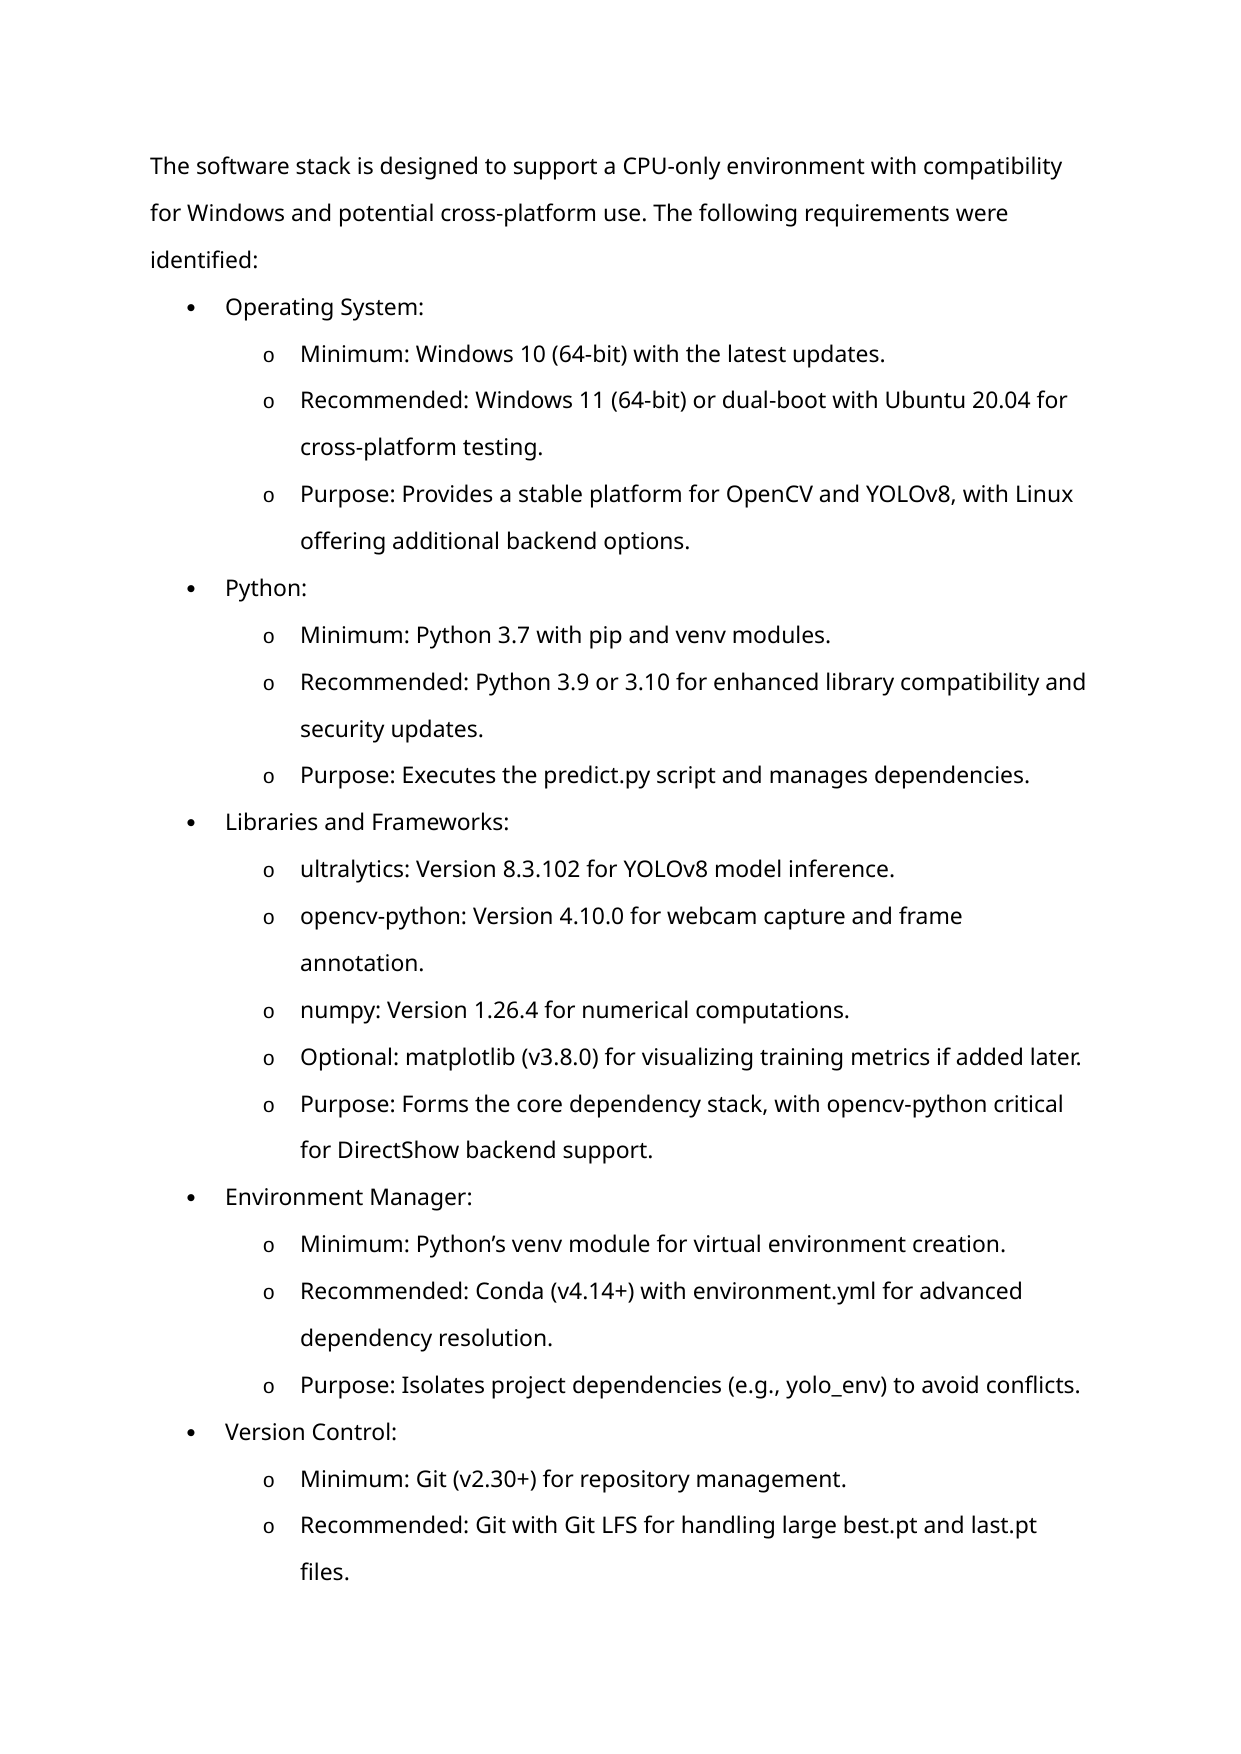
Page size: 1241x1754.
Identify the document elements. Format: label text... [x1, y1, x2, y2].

list Environment Manager: [187, 1181, 1090, 1212]
list Purpose: Executes the predict.py script and manages dependencies. [262, 759, 1090, 791]
list Optional: matplotlib (v3.8.0) for visualizing training metrics if added later. [262, 1041, 1090, 1072]
list numpy: Version 1.26.4 for numerical computations. [262, 994, 1090, 1025]
list Minimum: Python 3.7 with pip and venv modules. [262, 619, 1090, 650]
list Purpose: Provides a stable platform for OpenCV and YOLOv8, with Linux offering additional backend options. [262, 478, 1090, 556]
text The software stack is designed to support a CPU-only environment with compatibility for Windows and potential cross-platform use. The following requirements were identified: [150, 150, 1090, 275]
list Minimum: Python’s venv module for virtual environment creation. [262, 1228, 1090, 1259]
list Version Control: [187, 1416, 1090, 1447]
list Python: [187, 572, 1090, 603]
list ultralytics: Version 8.3.102 for YOLOv8 model inference. [262, 853, 1090, 884]
list Recommended: Python 3.9 or 3.10 for enhanced library compatibility and security updates. [262, 666, 1090, 744]
list Purpose: Forms the core dependency stack, with opencv-python critical for DirectShow backend support. [262, 1087, 1090, 1166]
list Recommended: Git with Git LFS for handling large best.pt and last.pt files. [262, 1509, 1090, 1587]
list Minimum: Windows 10 (64-bit) with the latest updates. [262, 337, 1090, 369]
list Purpose: Isolates project dependencies (e.g., yolo_env) to avoid conflicts. [262, 1369, 1090, 1400]
list Minimum: Git (v2.30+) for repository management. [262, 1462, 1090, 1494]
list Recommended: Conda (v4.14+) with environment.yml for advanced dependency resolution. [262, 1275, 1090, 1353]
list Operating System: [187, 291, 1090, 322]
list Recommended: Windows 11 (64-bit) or dual-boot with Ubuntu 20.04 for cross-platform testing. [262, 384, 1090, 462]
list Libraries and Frameworks: [187, 806, 1090, 837]
list opencv-python: Version 4.10.0 for webcam capture and frame annotation. [262, 900, 1090, 978]
